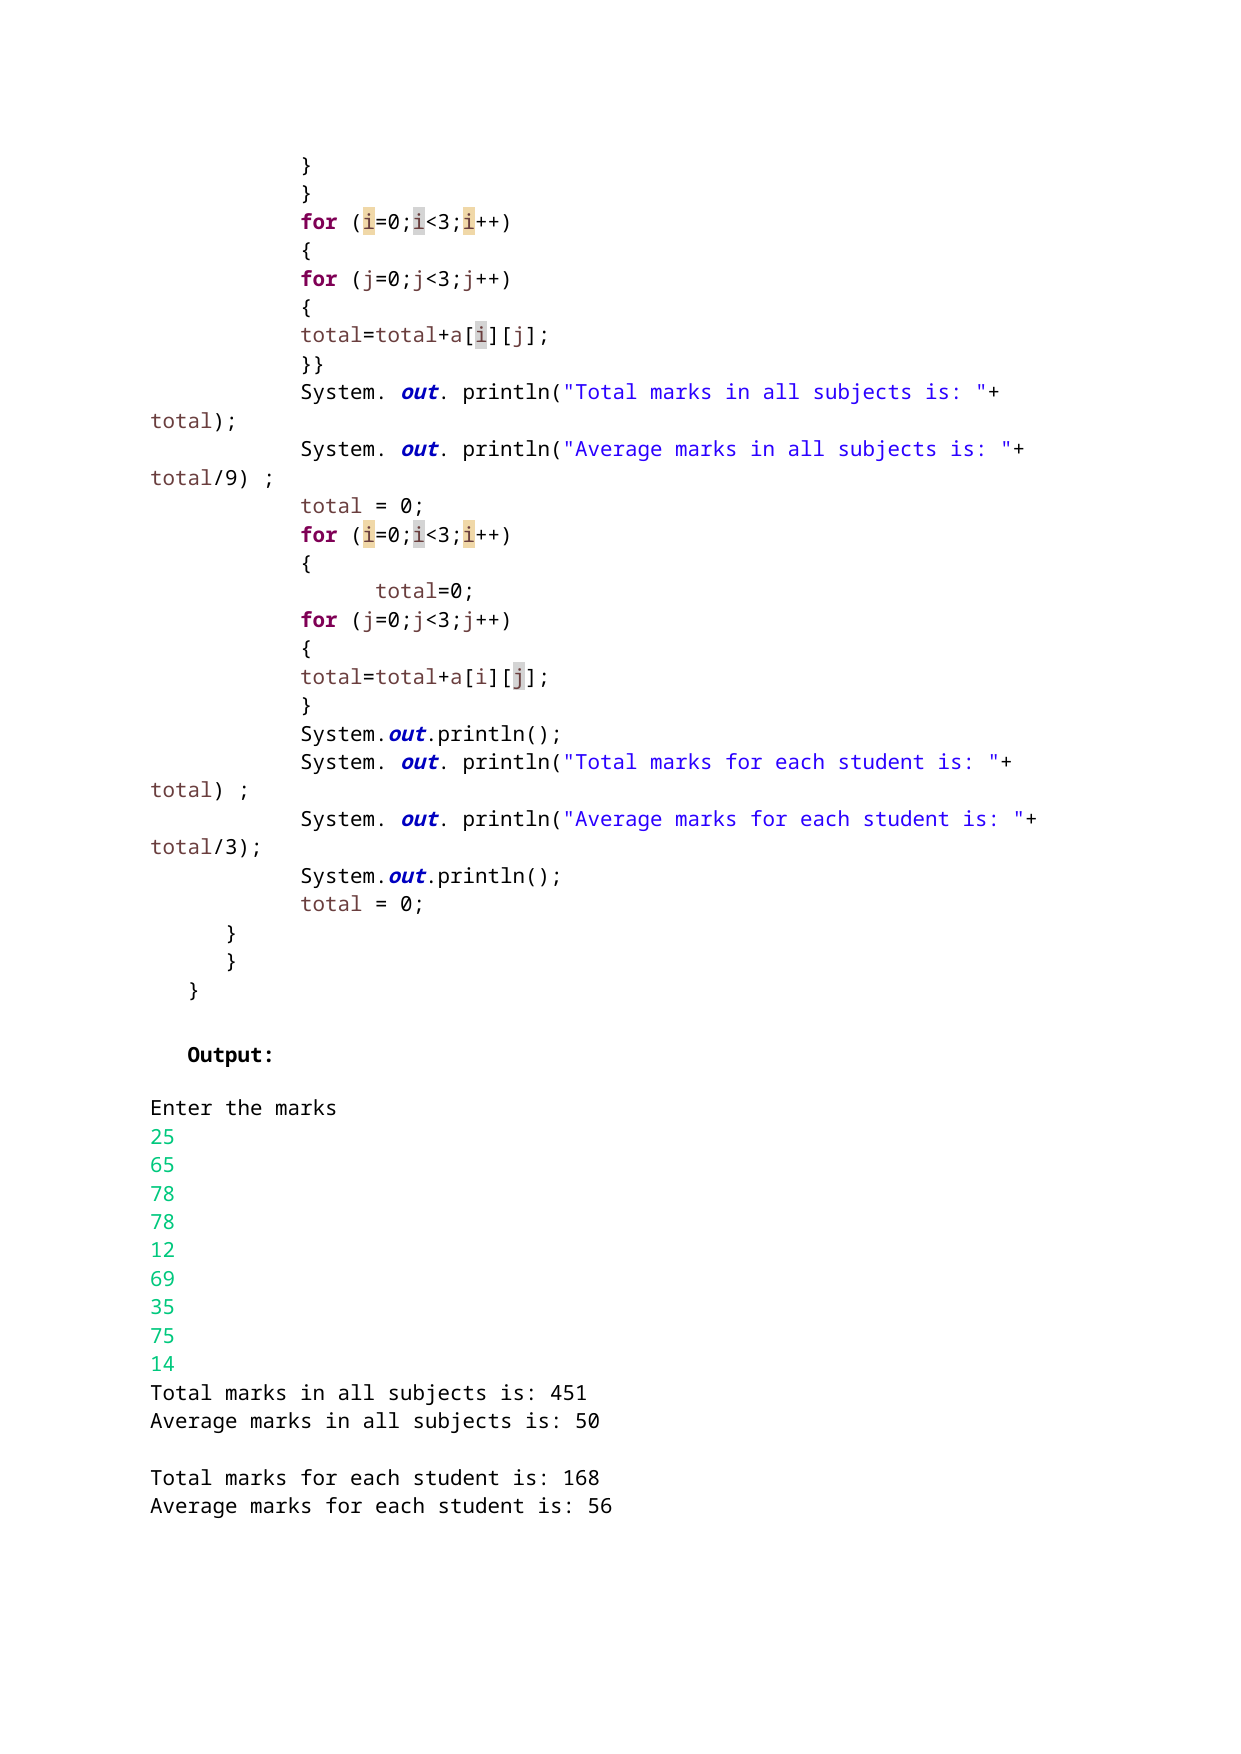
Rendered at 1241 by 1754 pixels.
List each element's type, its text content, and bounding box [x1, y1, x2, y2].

text total=total+a[i][j]; [525, 662, 1090, 690]
text for (i=0;i<3;i++) [375, 207, 413, 235]
text 65 [150, 1150, 1090, 1179]
text Average marks for each student is: 56 [150, 1491, 1090, 1520]
text System.out.println(); [150, 861, 1090, 889]
text 75 [150, 1321, 1090, 1349]
list } [187, 975, 1090, 1003]
text 78 [150, 1179, 1090, 1207]
text for (j=0;j<3;j++) [150, 264, 1090, 292]
text for (i=0;i<3;i++) [375, 520, 413, 548]
text for (i=0;i<3;i++) [475, 520, 1090, 548]
text Average marks in all subjects is: 50 [150, 1406, 1090, 1434]
text for (i=0;i<3;i++) [150, 520, 363, 548]
text total = 0; [150, 889, 1090, 918]
text Total marks in all subjects is: 451 [150, 1378, 1090, 1406]
text total=total+a[i][j]; [150, 662, 513, 690]
text System.out.println(); [150, 719, 1090, 747]
list Output: [187, 1040, 1090, 1068]
text { [150, 235, 1090, 264]
text 35 [150, 1292, 1090, 1321]
text total=0; [150, 577, 1090, 605]
text total = 0; [150, 491, 1090, 520]
text 25 [150, 1122, 1090, 1150]
text } [150, 690, 1090, 719]
text for (i=0;i<3;i++) [425, 207, 463, 235]
text System. out. println("Total marks for each student is: "+ total) ; [150, 747, 1090, 804]
text for (i=0;i<3;i++) [475, 207, 1090, 235]
text { [150, 633, 1090, 662]
text for (i=0;i<3;i++) [425, 520, 463, 548]
text 14 [150, 1349, 1090, 1378]
text Total marks for each student is: 168 [150, 1463, 1090, 1491]
text { [150, 292, 1090, 321]
text for (j=0;j<3;j++) [150, 605, 1090, 633]
text 69 [150, 1264, 1090, 1292]
text 12 [150, 1236, 1090, 1264]
text Enter the marks [150, 1093, 1090, 1122]
text } [150, 946, 1090, 975]
text 78 [150, 1207, 1090, 1236]
text System. out. println("Average marks for each student is: "+ total/3); [150, 804, 1090, 861]
text for (i=0;i<3;i++) [150, 207, 363, 235]
text System. out. println("Total marks in all subjects is: "+ total); [150, 377, 1090, 434]
text System. out. println("Average marks in all subjects is: "+ total/9) ; [150, 434, 1090, 491]
text total=total+a[i][j]; [150, 321, 475, 349]
text total=total+a[i][j]; [487, 321, 1090, 349]
text }} [150, 349, 1090, 377]
text { [150, 548, 1090, 577]
text } [150, 150, 1090, 178]
text } [150, 918, 1090, 946]
text } [150, 178, 1090, 207]
